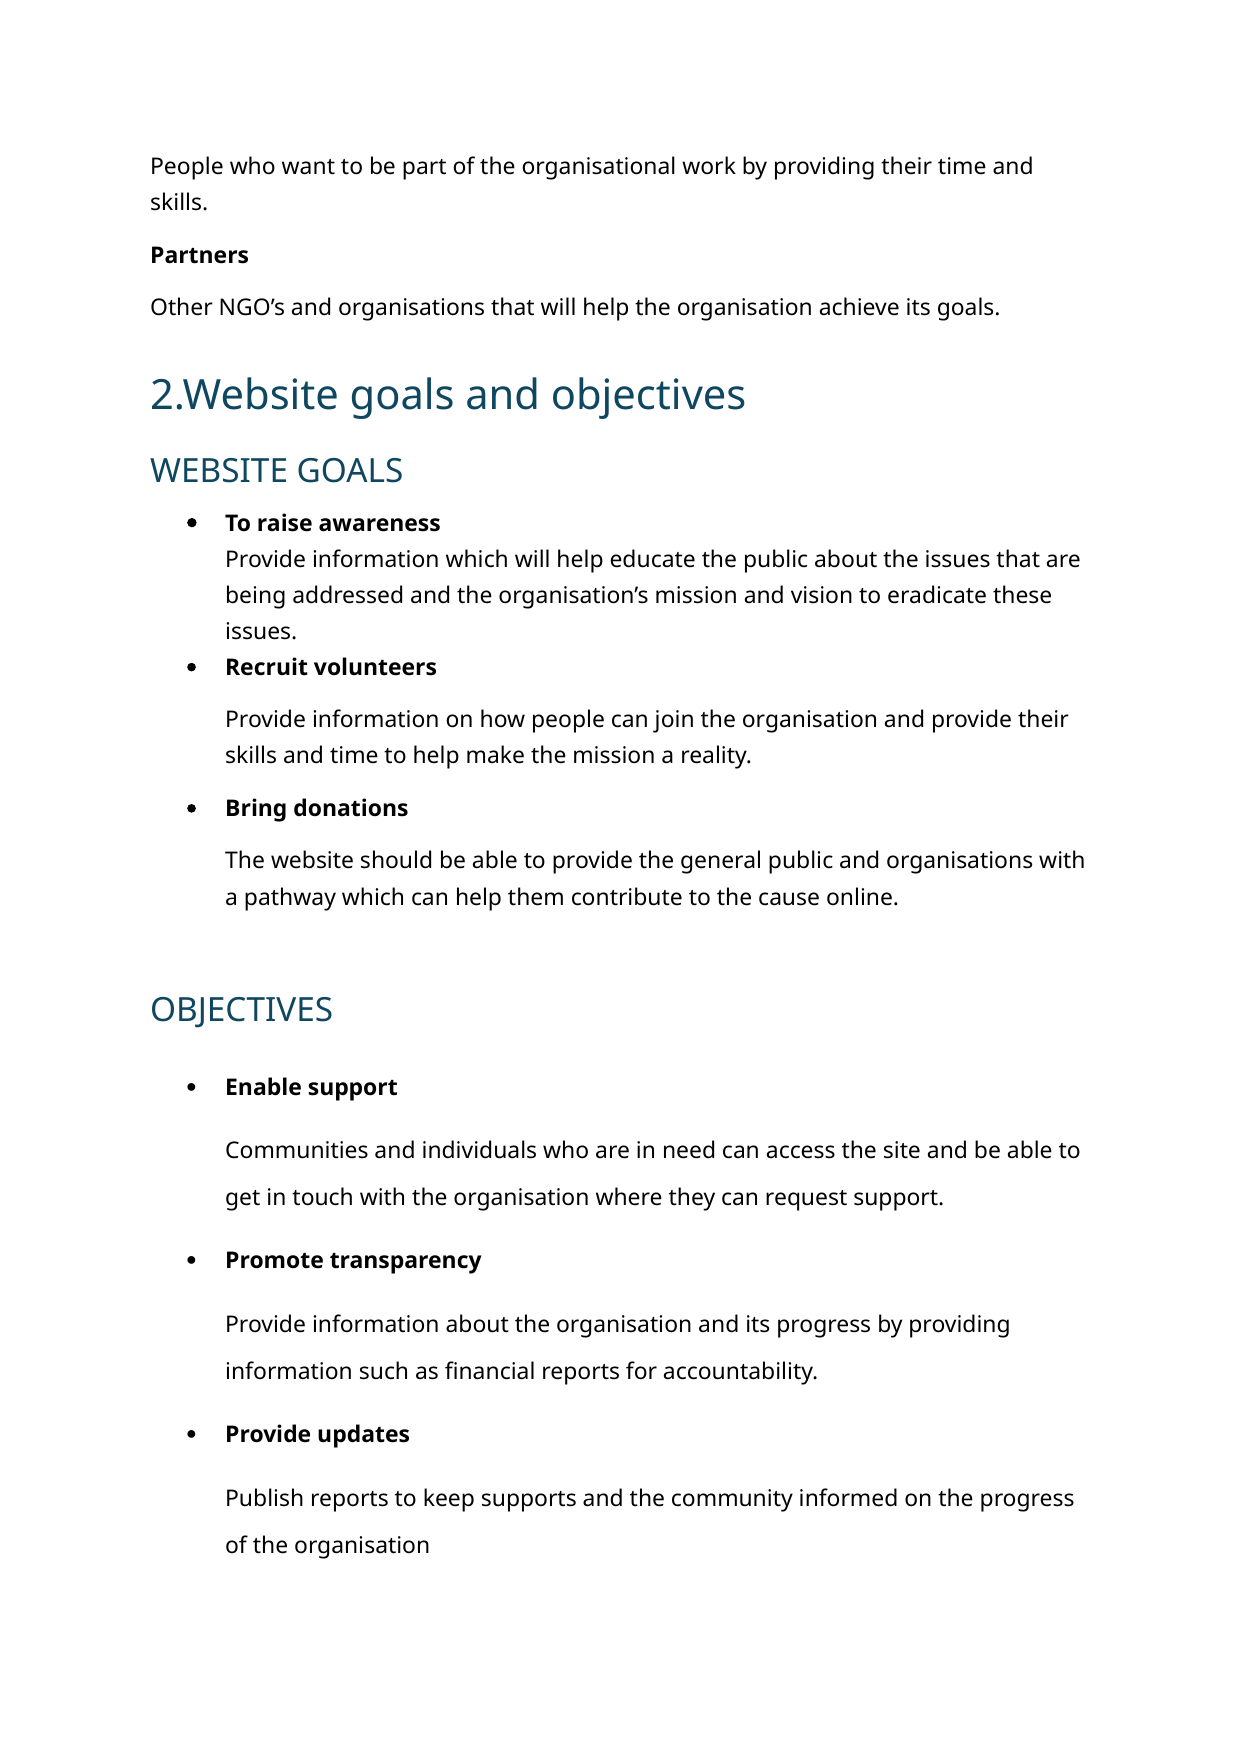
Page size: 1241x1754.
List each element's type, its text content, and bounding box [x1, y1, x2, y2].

list Enable support [187, 1070, 1090, 1102]
text The website should be able to provide the general public and organisations with a pathway which can help them contribute to the cause online. [225, 844, 1090, 912]
list Provide updates [187, 1418, 1090, 1449]
subtitle 2.Website goals and objectives [150, 364, 1090, 421]
text Other NGO’s and organisations that will help the organisation achieve its goals. [150, 291, 1090, 322]
list Provide information which will help educate the public about the issues that are being addressed and the organisation’s mission and vision to eradicate these issues. [225, 543, 1090, 646]
text Publish reports to keep supports and the community informed on the progress of the organisation [225, 1482, 1090, 1560]
list Recruit volunteers [187, 651, 1090, 682]
text Provide information on how people can join the organisation and provide their skills and time to help make the mission a reality. [225, 703, 1090, 771]
text People who want to be part of the organisational work by providing their time and skills. [150, 150, 1090, 217]
text Partners [150, 238, 1090, 270]
text OBJECTIVES [150, 986, 1090, 1031]
subtitle WEBSITE GOALS [150, 446, 1090, 492]
list Bring donations [187, 792, 1090, 823]
list Promote transparency [187, 1244, 1090, 1276]
list To raise awareness [187, 507, 1090, 538]
text Provide information about the organisation and its progress by providing information such as financial reports for accountability. [225, 1308, 1090, 1386]
text Communities and individuals who are in need can access the site and be able to get in touch with the organisation where they can request support. [225, 1134, 1090, 1212]
